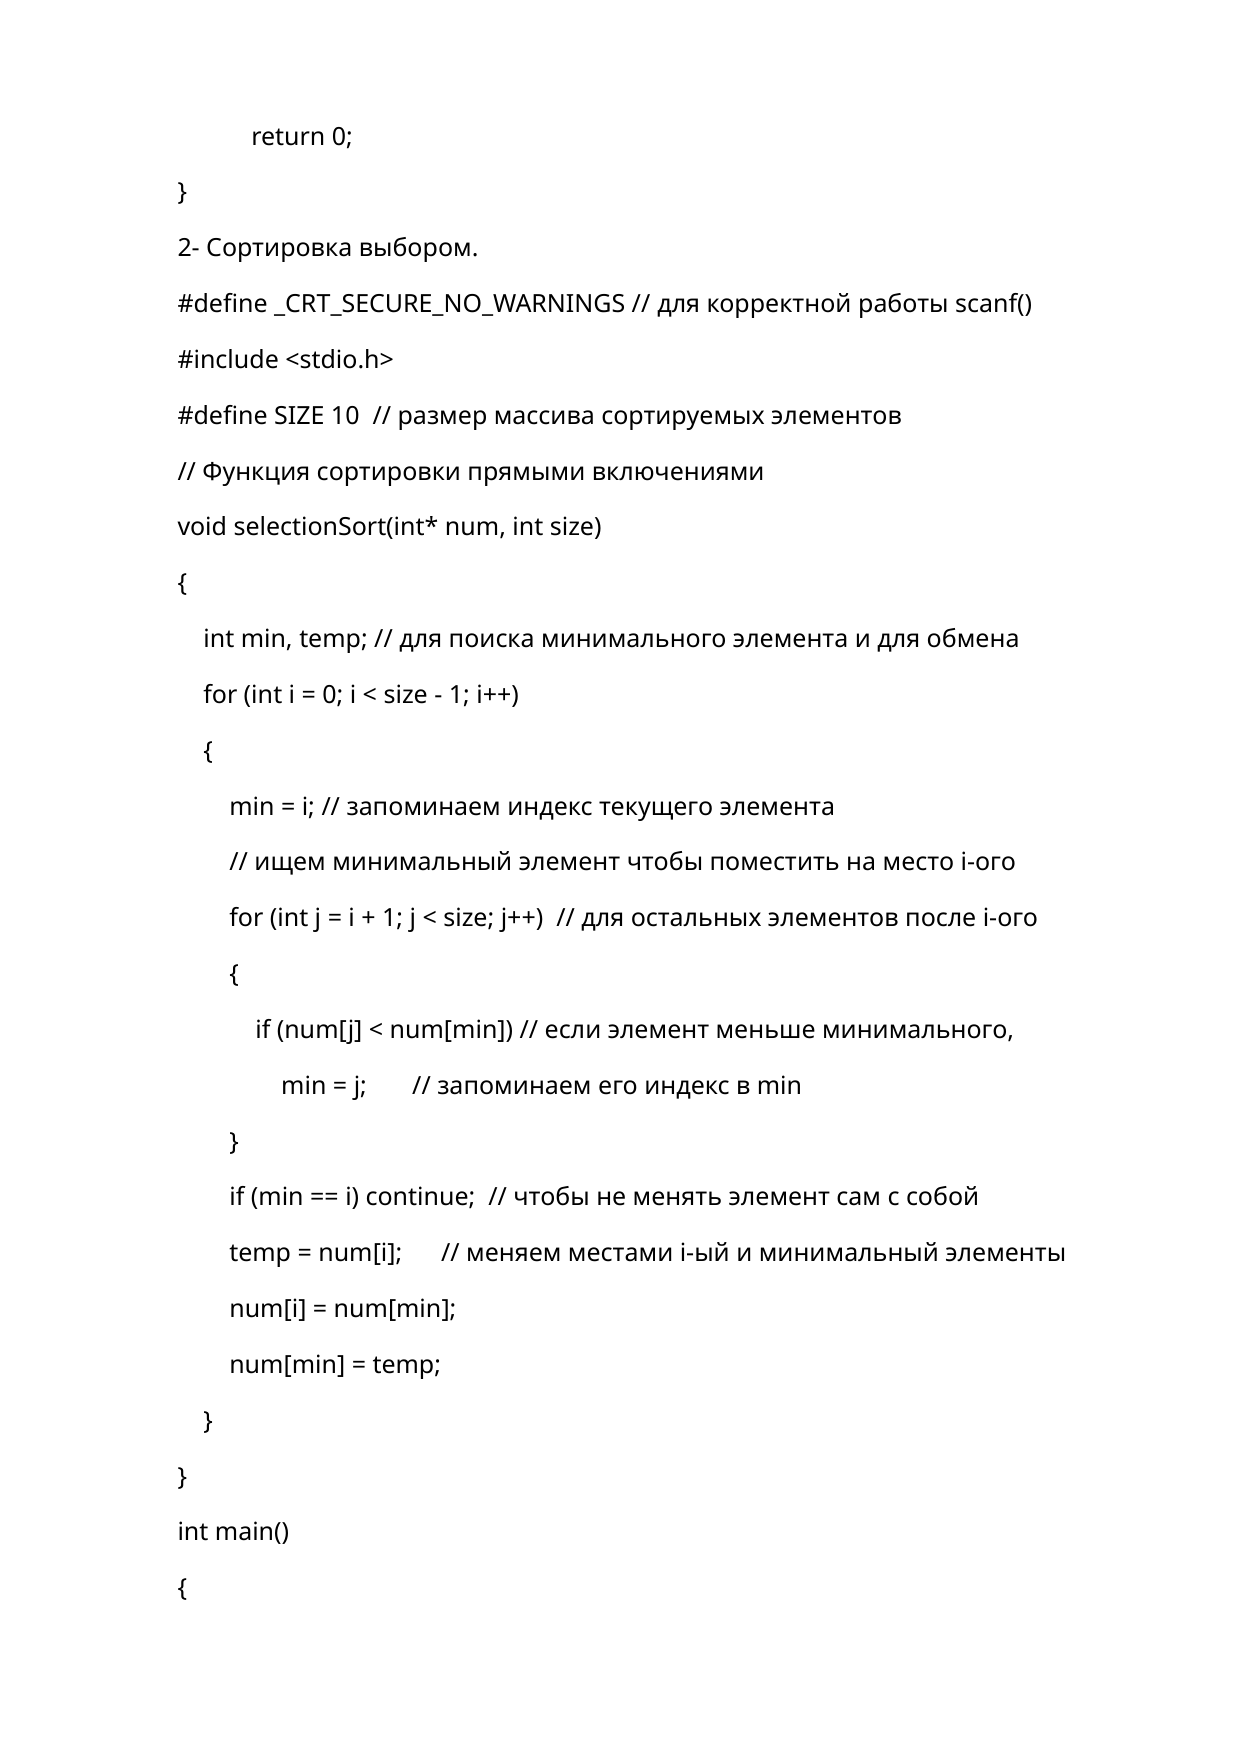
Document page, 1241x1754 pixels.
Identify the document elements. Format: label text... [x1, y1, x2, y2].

text int min, temp; // для поиска минимального элемента и для обмена [177, 621, 1152, 655]
text if (min == i) continue; // чтобы не менять элемент сам с собой [177, 1179, 1152, 1213]
text } [177, 1402, 1152, 1436]
text { [177, 732, 1152, 766]
text int main() [177, 1514, 1152, 1548]
text #define SIZE 10 // размер массива сортируемых элементов [177, 397, 1152, 431]
text min = j; // запоминаем его индекс в min [177, 1067, 1152, 1101]
text for (int j = i + 1; j < size; j++) // для остальных элементов после i-ого [177, 900, 1152, 934]
text num[i] = num[min]; [177, 1291, 1152, 1325]
text { [177, 1570, 1152, 1604]
text for (int i = 0; i < size - 1; i++) [177, 676, 1152, 711]
text min = i; // запоминаем индекс текущего элемента [177, 788, 1152, 822]
text #include <stdio.h> [177, 341, 1152, 376]
text 2- Сортировка выбором. [177, 230, 1152, 264]
text } [177, 1123, 1152, 1157]
text if (num[j] < num[min]) // если элемент меньше минимального, [177, 1011, 1152, 1046]
text } [177, 1458, 1152, 1492]
text num[min] = temp; [177, 1346, 1152, 1381]
text void selectionSort(int* num, int size) [177, 509, 1152, 543]
text temp = num[i]; // меняем местами i-ый и минимальный элементы [177, 1235, 1152, 1269]
text { [177, 956, 1152, 990]
text { [177, 565, 1152, 599]
text // ищем минимальный элемент чтобы поместить на место i-ого [177, 844, 1152, 878]
text // Функция сортировки прямыми включениями [177, 453, 1152, 487]
text return 0; [177, 118, 1152, 152]
text #define _CRT_SECURE_NO_WARNINGS // для корректной работы scanf() [177, 286, 1152, 320]
text } [177, 174, 1152, 208]
